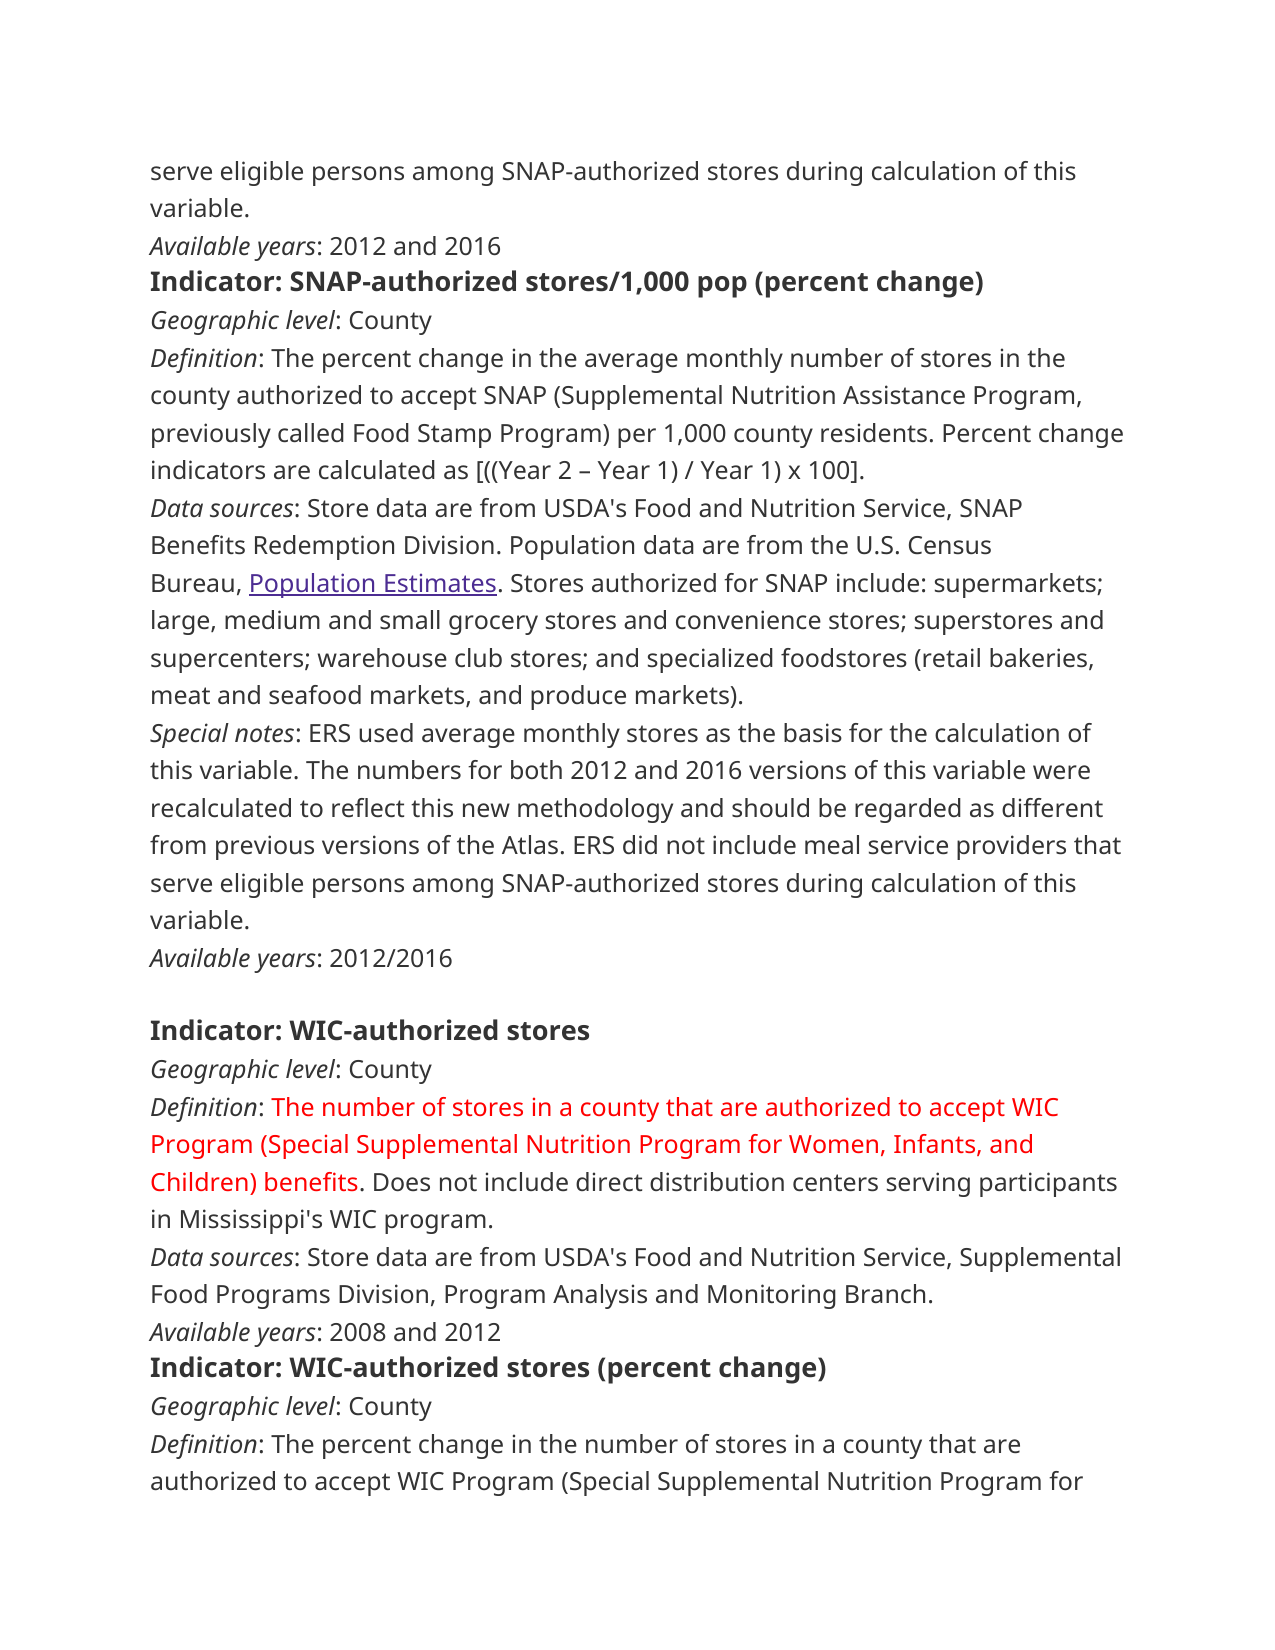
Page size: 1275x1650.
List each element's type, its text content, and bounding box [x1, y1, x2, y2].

text Geographic level: County [150, 1386, 1125, 1423]
text Definition: The percent change in the average monthly number of stores in the county authorized to accept SNAP (Supplemental Nutrition Assistance Program, previously called Food Stamp Program) per 1,000 county residents. Percent change indicators are calculated as [((Year 2 – Year 1) / Year 1) x 100]. [150, 337, 1125, 487]
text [150, 1423, 1125, 1498]
text Geographic level: County [150, 299, 1125, 337]
text Available years: 2008 and 2012 [150, 1311, 1125, 1349]
text Available years: 2012 and 2016 [150, 225, 1125, 262]
text Geographic level: County [150, 1049, 1125, 1086]
text Indicator: SNAP-authorized stores/1,000 pop (percent change) [150, 262, 1125, 299]
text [150, 150, 1125, 225]
text Available years: 2012/2016 [150, 937, 1125, 974]
text Indicator: WIC-authorized stores (percent change) [150, 1349, 1125, 1386]
text Definition: The number of stores in a county that are authorized to accept WIC Program (Special Supplemental Nutrition Program for Women, Infants, and Children) benefits. Does not include direct distribution centers serving participants in Mississippi's WIC program. [150, 1086, 1125, 1236]
text Indicator: WIC-authorized stores [150, 1012, 1125, 1049]
text Data sources: Store data are from USDA's Food and Nutrition Service, Supplemental Food Programs Division, Program Analysis and Monitoring Branch. [150, 1236, 1125, 1311]
